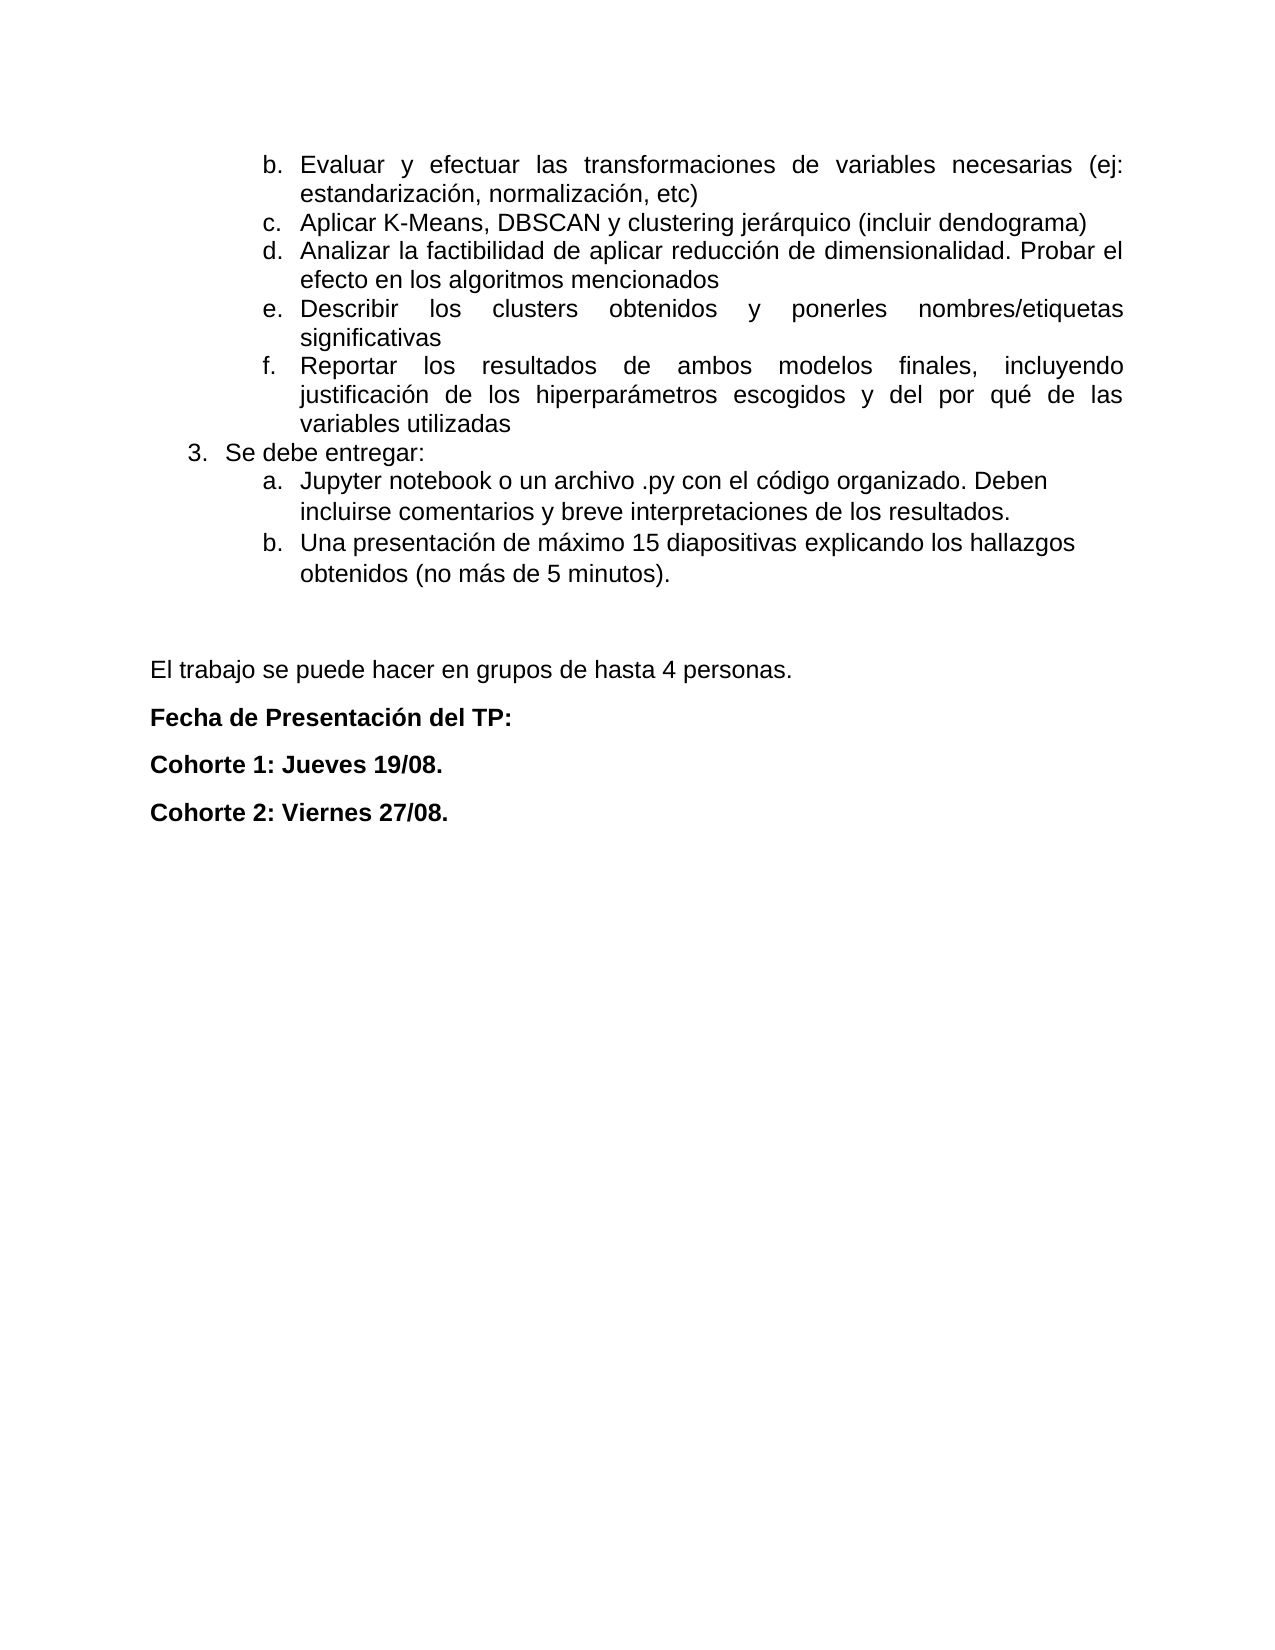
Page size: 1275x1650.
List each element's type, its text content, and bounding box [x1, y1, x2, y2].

list Evaluar y efectuar las transformaciones de variables necesarias (ej: estandarización, normalización, etc) [262, 150, 1125, 207]
list Reportar los resultados de ambos modelos finales, incluyendo justificación de los hiperparámetros escogidos y del por qué de las variables utilizadas [262, 351, 1125, 437]
text El trabajo se puede hacer en grupos de hasta 4 personas. [150, 655, 1125, 683]
text Cohorte 2: Viernes 27/08. [150, 798, 1125, 827]
list Describir los clusters obtenidos y ponerles nombres/etiquetas significativas [262, 294, 1125, 351]
list Una presentación de máximo 15 diapositivas explicando los hallazgos obtenidos (no más de 5 minutos). [262, 528, 1125, 588]
list Analizar la factibilidad de aplicar reducción de dimensionalidad. Probar el efecto en los algoritmos mencionados [262, 236, 1125, 294]
text Fecha de Presentación del TP: [150, 702, 1125, 731]
list Se debe entregar: [187, 437, 1125, 466]
list Jupyter notebook o un archivo .py con el código organizado. Deben incluirse comentarios y breve interpretaciones de los resultados. [262, 466, 1125, 526]
list Aplicar K-Means, DBSCAN y clustering jerárquico (incluir dendograma) [262, 207, 1125, 236]
text Cohorte 1: Jueves 19/08. [150, 750, 1125, 779]
